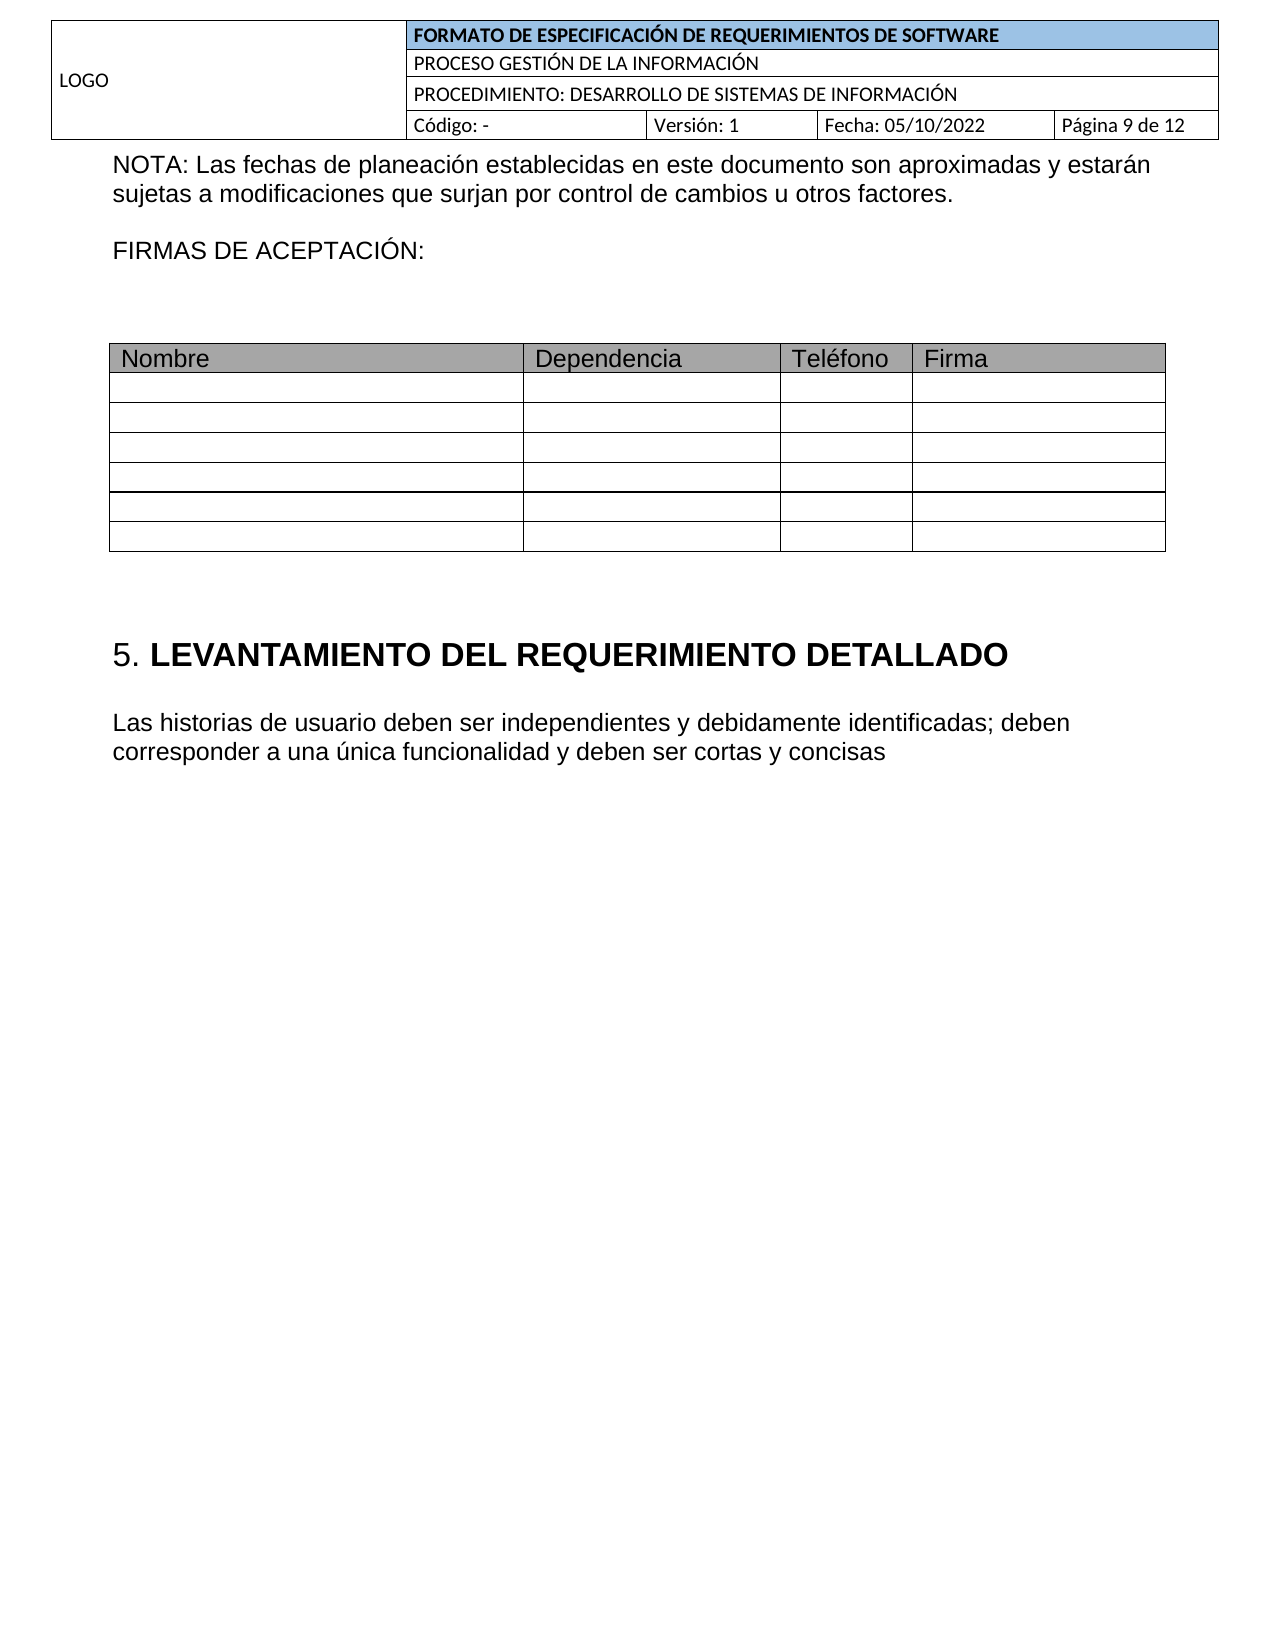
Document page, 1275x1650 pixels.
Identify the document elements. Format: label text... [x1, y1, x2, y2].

table_cell [110, 433, 523, 462]
table_cell [913, 522, 1165, 551]
table_cell [913, 463, 1165, 491]
text LEVANTAMIENTO DEL REQUERIMIENTO DETALLADO [112, 634, 1162, 673]
table_cell [110, 493, 523, 521]
table_cell [110, 403, 523, 432]
table_cell [110, 463, 523, 491]
table_cell [781, 493, 912, 521]
table_cell [781, 522, 912, 551]
table_header Teléfono [781, 344, 912, 372]
table_cell [913, 493, 1165, 521]
table_header Firma [913, 344, 1165, 372]
table_cell [524, 493, 780, 521]
text FIRMAS DE ACEPTACIÓN: [112, 236, 1162, 265]
table_cell [913, 373, 1165, 402]
table_cell [110, 373, 523, 402]
table_cell [781, 463, 912, 491]
table_cell [913, 433, 1165, 462]
table_header Dependencia [524, 344, 780, 372]
table_cell [524, 522, 780, 551]
text Las historias de usuario deben ser independientes y debidamente identificadas; deben corresponder a una única funcionalidad y deben ser cortas y concisas [112, 708, 1162, 766]
table_cell [110, 522, 523, 551]
table_cell [524, 463, 780, 491]
table_cell [524, 373, 780, 402]
table_cell [781, 433, 912, 462]
table_cell [524, 403, 780, 432]
text NOTA: Las fechas de planeación establecidas en este documento son aproximadas y estarán sujetas a modificaciones que surjan por control de cambios u otros factores. [112, 150, 1162, 207]
table_cell [781, 373, 912, 402]
table_cell [781, 403, 912, 432]
table_cell [524, 433, 780, 462]
table_cell [913, 403, 1165, 432]
table_header Nombre [110, 344, 523, 372]
